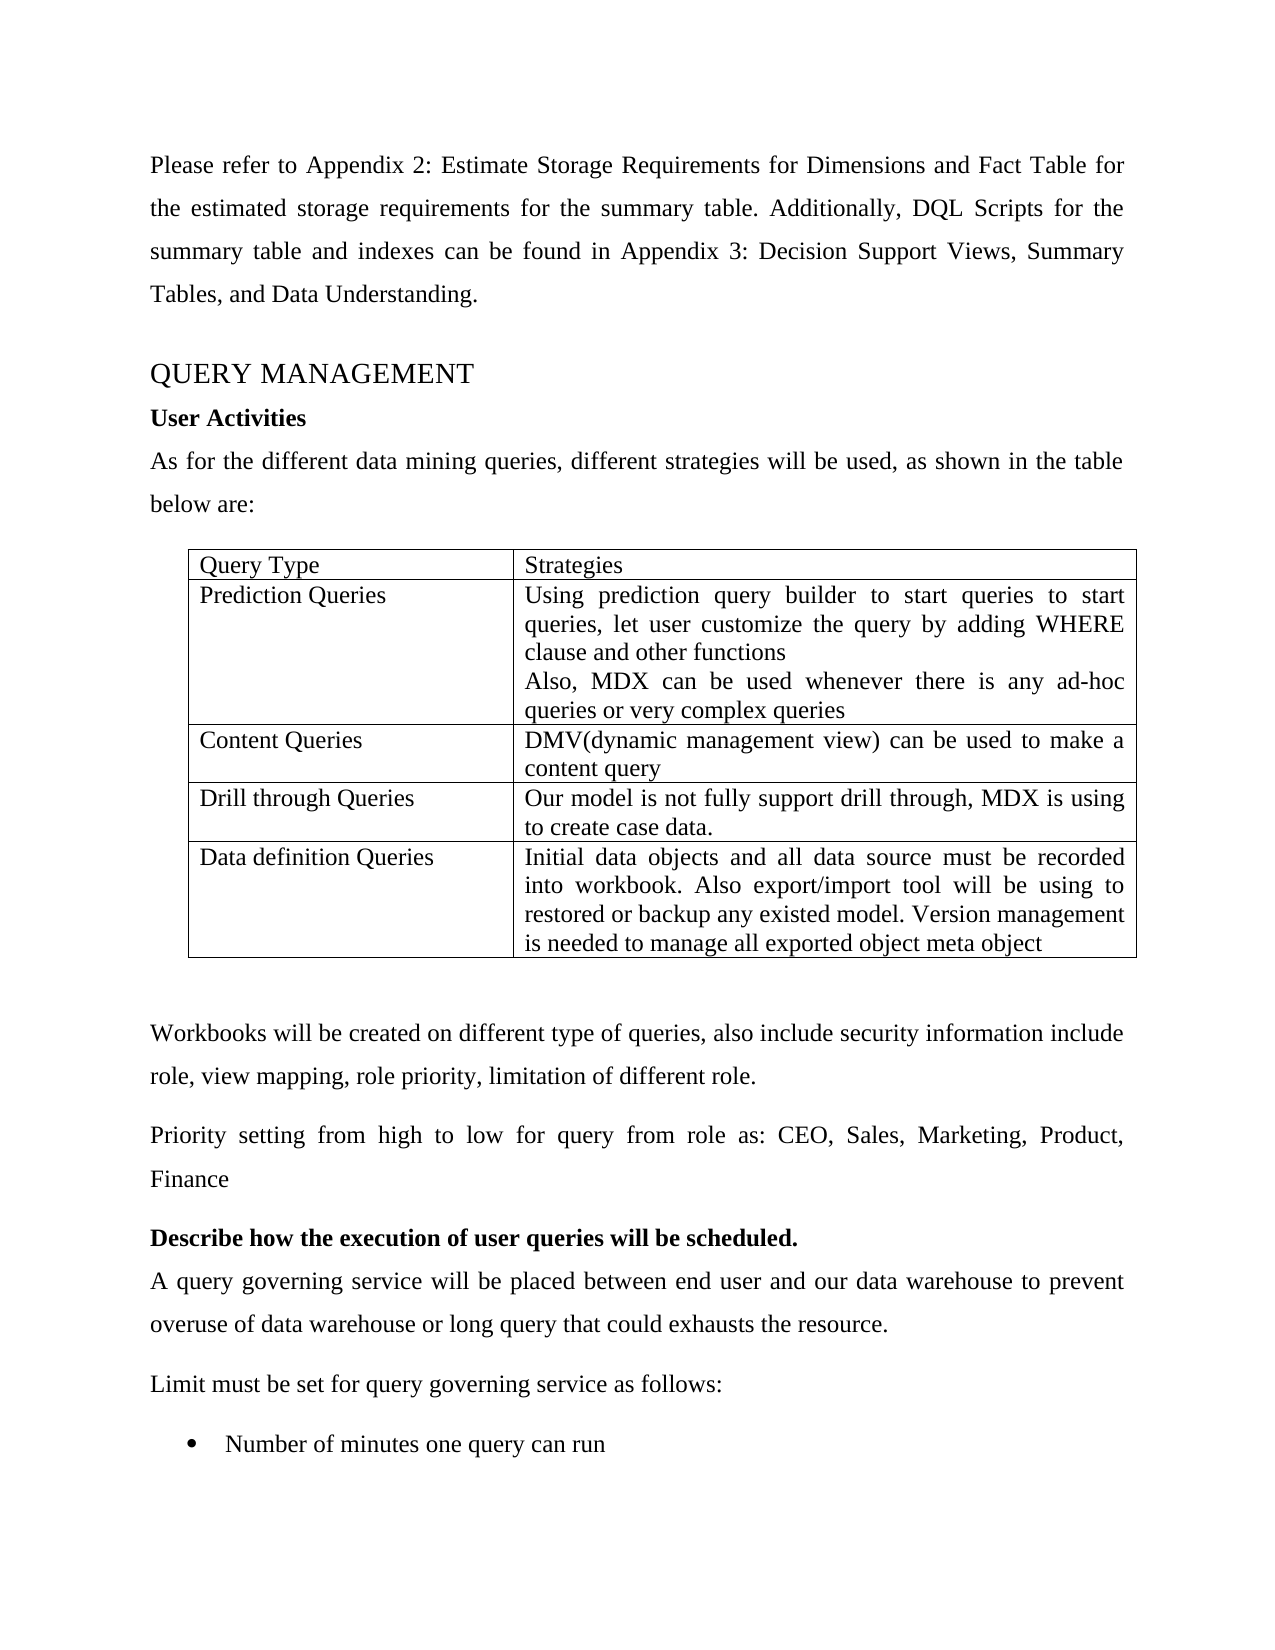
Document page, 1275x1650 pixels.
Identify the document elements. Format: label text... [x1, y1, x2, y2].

text Workbooks will be created on different type of queries, also include security information include role, view mapping, role priority, limitation of different role. [150, 1018, 1125, 1089]
table_cell DMV(dynamic management view) can be used to make a content query [514, 725, 1136, 782]
table_header Query Type [189, 550, 513, 579]
text A query governing service will be placed between end user and our data warehouse to prevent overuse of data warehouse or long query that could exhausts the resource. [150, 1266, 1125, 1338]
table_cell Our model is not fully support drill through, MDX is using to create case data. [514, 783, 1136, 841]
table_header Strategies [514, 550, 1136, 579]
subtitle Query Management [150, 356, 1125, 389]
subtitle Describe how the execution of user queries will be scheduled. [150, 1223, 1125, 1252]
text As for the different data mining queries, different strategies will be used, as shown in the table below are: [150, 446, 1125, 518]
table_cell Data definition Queries [189, 842, 513, 957]
subtitle User Activities [150, 403, 1125, 432]
text Limit must be set for query governing service as follows: [150, 1369, 1125, 1398]
table_cell Initial data objects and all data source must be recorded into workbook. Also export/import tool will be using to restored or backup any existed model. Version management is needed to manage all exported object meta object [514, 842, 1136, 957]
table_cell Prediction Queries [189, 580, 513, 724]
text Priority setting from high to low for query from role as: CEO, Sales, Marketing, Product, Finance [150, 1121, 1125, 1192]
table_cell Using prediction query builder to start queries to start queries, let user customize the query by adding WHERE clause and other functions Also, MDX can be used whenever there is any ad-hoc queries or very complex queries [514, 580, 1136, 724]
text Please refer to Appendix 2: Estimate Storage Requirements for Dimensions and Fact Table for the estimated storage requirements for the summary table. Additionally, DQL Scripts for the summary table and indexes can be found in Appendix 3: Decision Support Views, Summary Tables, and Data Understanding. [150, 150, 1125, 308]
table_cell Content Queries [189, 725, 513, 782]
list Number of minutes one query can run [187, 1429, 1125, 1457]
table_cell Drill through Queries [189, 783, 513, 841]
